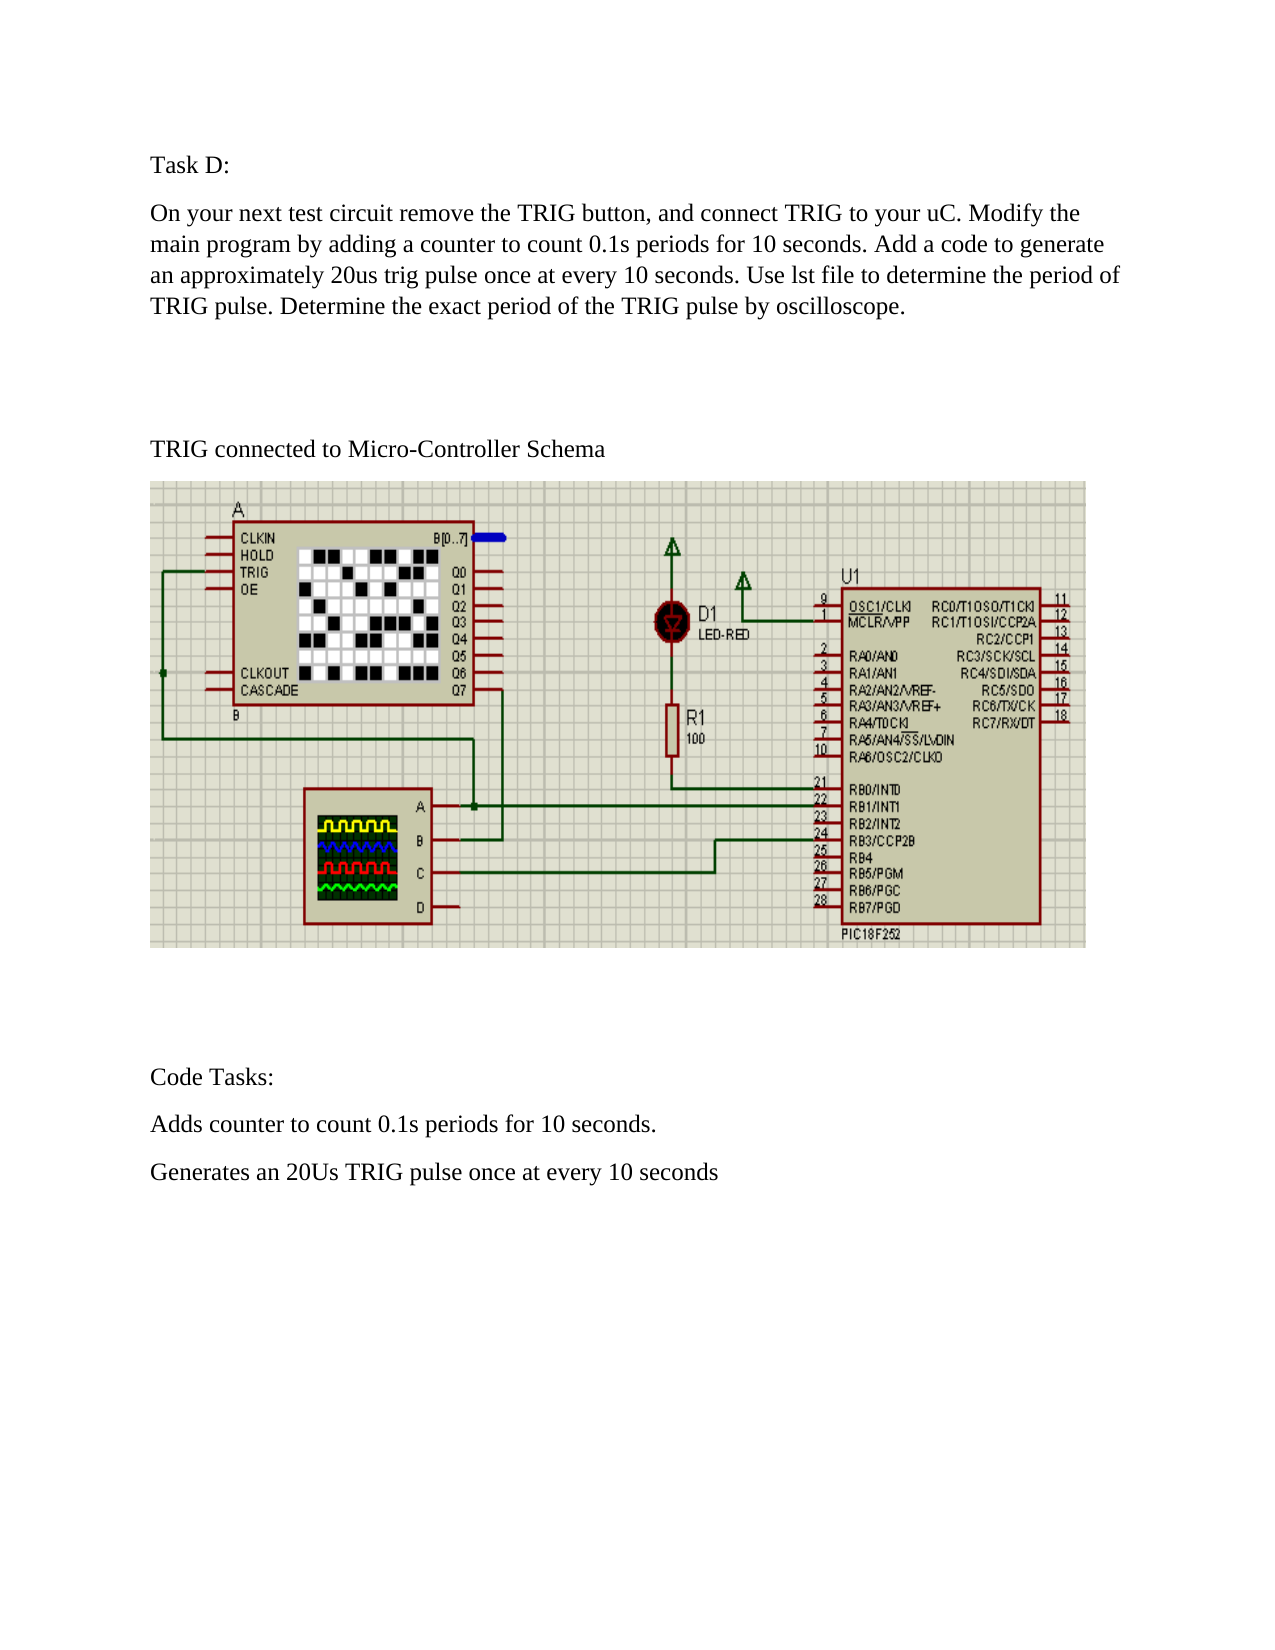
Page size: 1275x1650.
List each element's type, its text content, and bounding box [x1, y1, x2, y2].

text On your next test circuit remove the TRIG button, and connect TRIG to your uC. Modify the main program by adding a counter to count 0.1s periods for 10 seconds. Add a code to generate an approximately 20us trig pulse once at every 10 seconds. Use lst file to determine the period of TRIG pulse. Determine the exact period of the TRIG pulse by oscilloscope. [150, 198, 1125, 319]
text Code Tasks: [150, 1062, 1125, 1090]
picture [150, 481, 1086, 948]
text TRIG connected to Micro-Controller Schema [150, 434, 1125, 463]
text Task D: [150, 150, 1125, 179]
text Generates an 20Us TRIG pulse once at every 10 seconds [150, 1157, 1125, 1186]
text Adds counter to count 0.1s periods for 10 seconds. [150, 1109, 1125, 1138]
